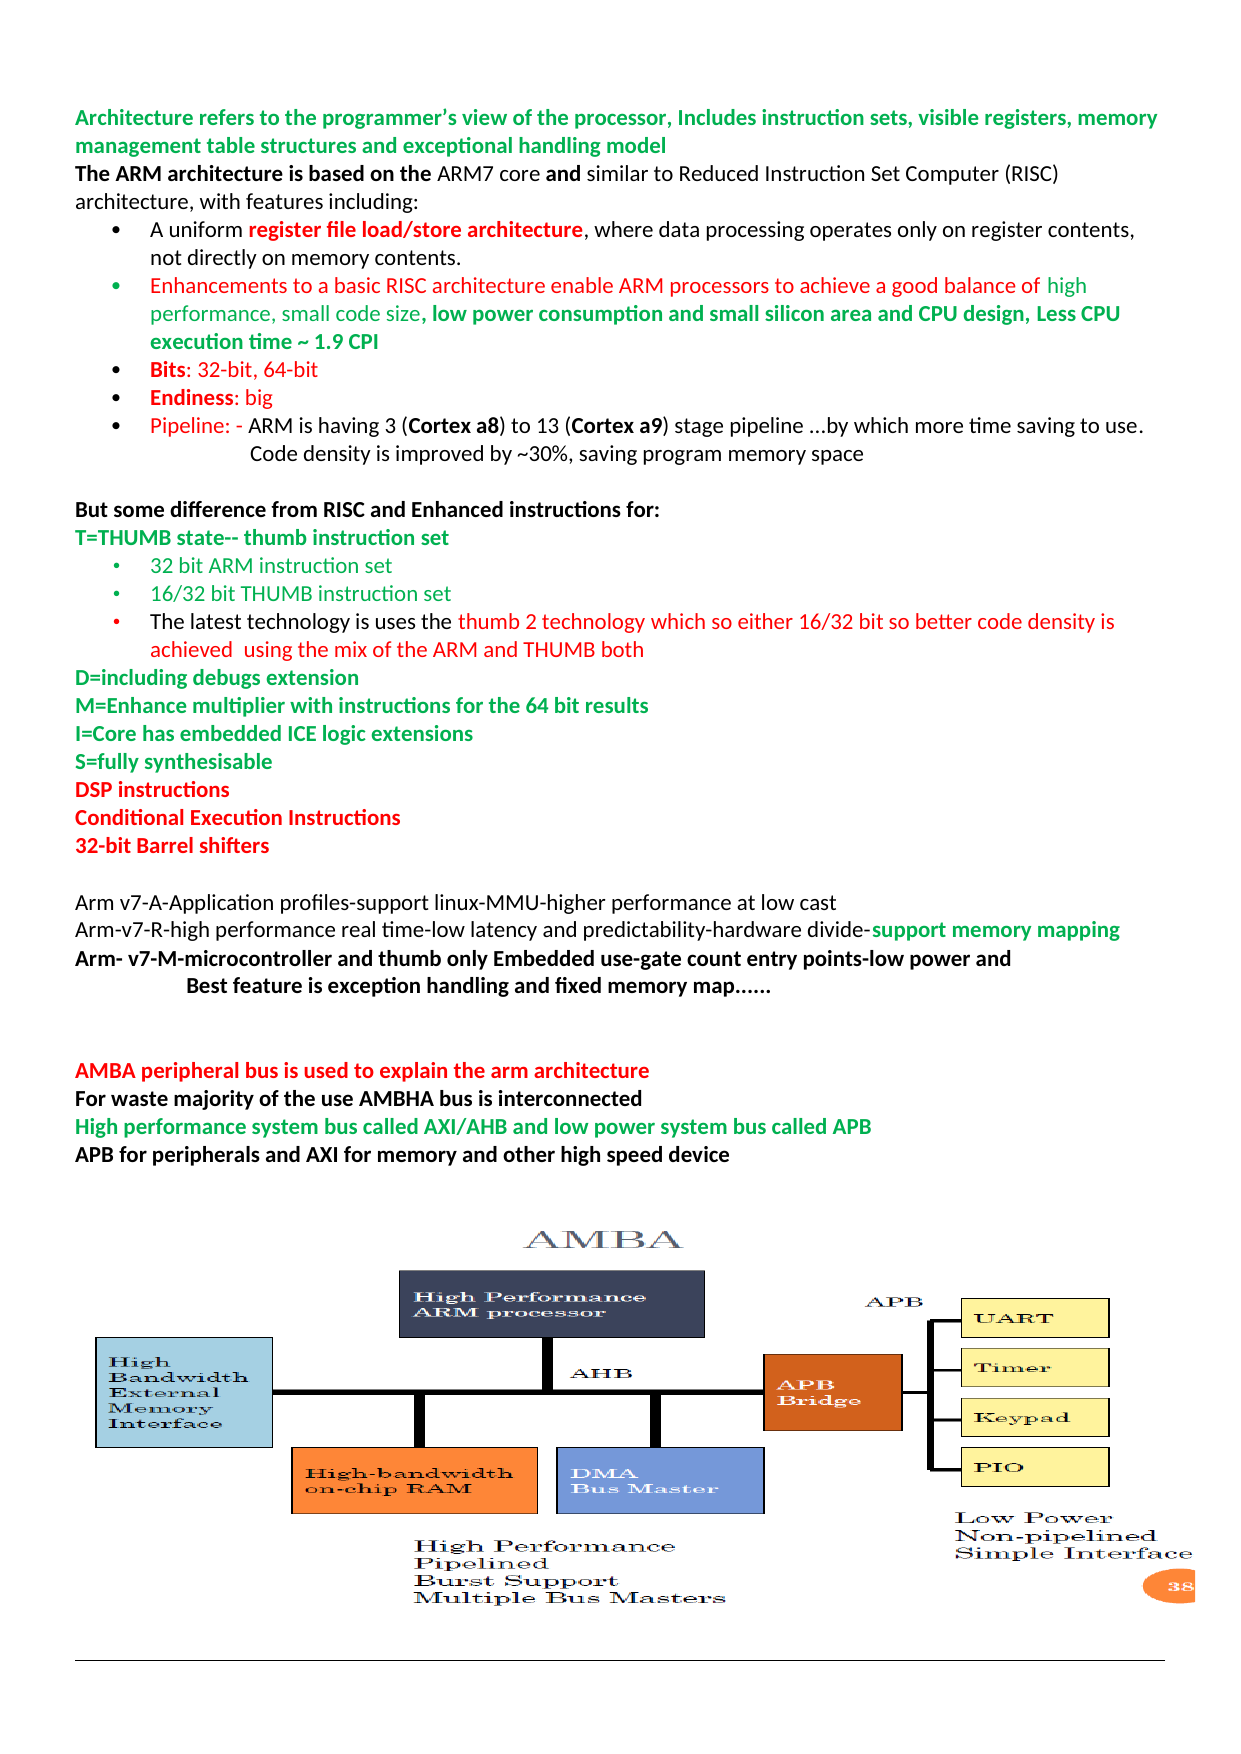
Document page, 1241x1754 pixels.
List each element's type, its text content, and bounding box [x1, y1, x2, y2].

text Arm-v7-R-high performance real time-low latency and predictability-hardware divide-support memory mapping [75, 916, 1165, 944]
text T=THUMB state-- thumb instruction set [75, 523, 1165, 551]
text For waste majority of the use AMBHA bus is interconnected [75, 1084, 1165, 1112]
list Bits‎: ‎32-bit‎, ‎64-bit [112, 355, 1165, 383]
text Best feature is exception handling and fixed memory map...... [150, 972, 1165, 1000]
text AMBA peripheral bus is used to explain the arm architecture [75, 1056, 1165, 1084]
text 32-bit Barrel shifters [75, 832, 1165, 859]
text Conditional Execution Instructions [75, 803, 1165, 832]
text Code density is improved by ~30%, saving program memory space [75, 439, 1165, 467]
text M=Enhance multiplier with instructions for the 64 bit results [75, 691, 1165, 719]
list Pipeline: - ARM is having 3 (Cortex a8) to 13 (Cortex a9) stage pipeline ...by which more time saving to use. [112, 411, 1165, 439]
list The latest technology is uses the thumb 2 technology which so either 16/32 bit so better code density is achieved using the mix of the ARM and THUMB both [112, 607, 1165, 663]
text Arm v7-A-Application profiles-support linux-MMU-higher performance at low cast [75, 888, 1165, 916]
list Enhancements to a basic RISC architecture enable ARM processors to achieve a good balance of high performance, small code size, low power consumption and small silicon area and CPU design, Less CPU execution time ~ 1.9 CPI [112, 271, 1165, 355]
list 32 bit ARM instruction set [112, 551, 1165, 579]
text The ARM architecture is based on the ARM7 core and similar to Reduced Instruction Set Computer (RISC) architecture, with features including: [75, 159, 1165, 215]
text APB for peripherals and AXI for memory and other high speed device [75, 1140, 1165, 1168]
text High performance system bus called AXI/AHB and low power system bus called APB [75, 1112, 1165, 1140]
text DSP instructions [75, 776, 1165, 803]
text But some difference from RISC and Enhanced instructions for: [75, 495, 1165, 523]
text D=including debugs extension [75, 663, 1165, 691]
text S=fully synthesisable [75, 747, 1165, 776]
text Architecture refers to the programmer’s view of the processor, Includes instruction sets, visible registers, memory management table structures and exceptional handling model [75, 103, 1165, 159]
text Arm- v7-M-microcontroller and thumb only Embedded use-gate count entry points-low power and [75, 944, 1165, 972]
list A uniform register file load/store architecture, where data processing operates only on register contents, not directly on memory contents. [112, 215, 1165, 271]
list Endiness: big [112, 383, 1165, 411]
list 16/32 bit THUMB instruction set [112, 579, 1165, 607]
text I=Core has embedded ICE logic extensions [75, 719, 1165, 747]
